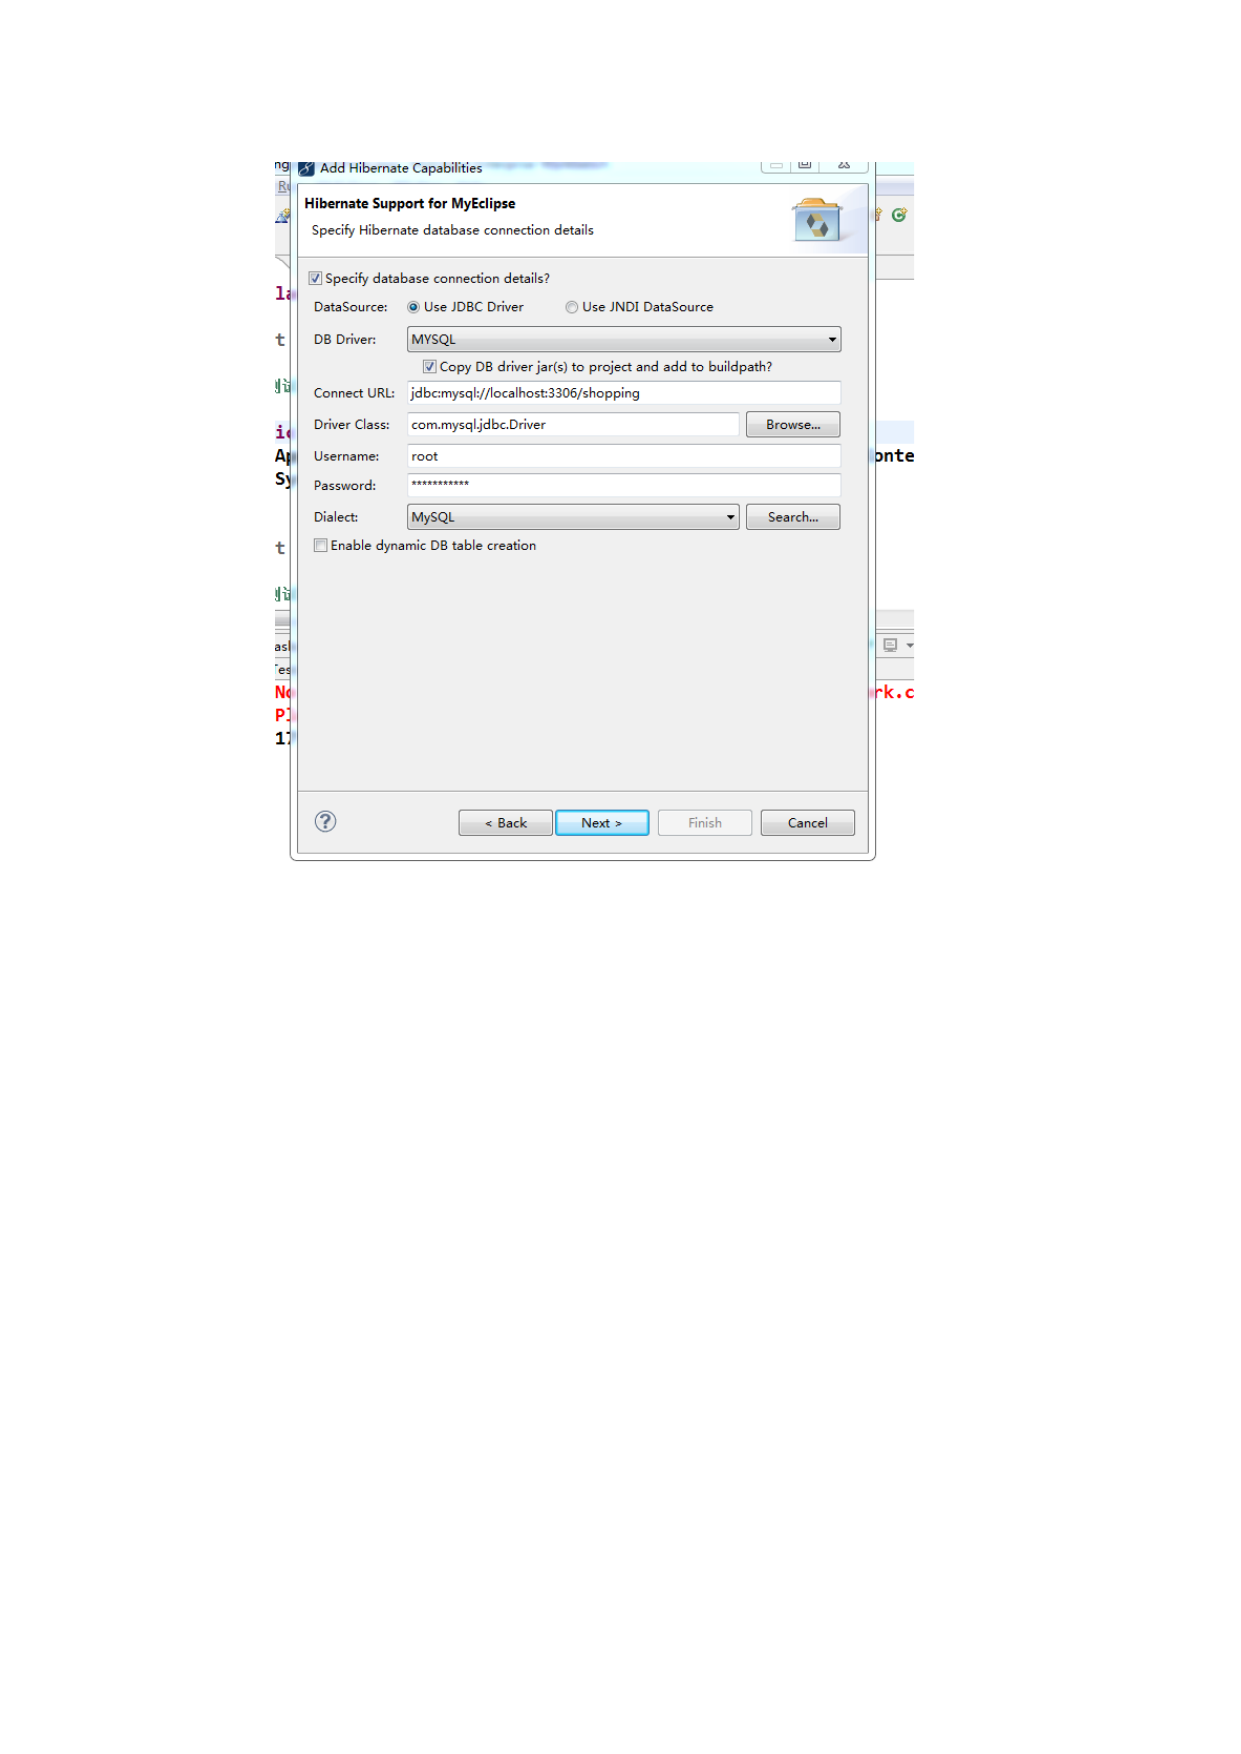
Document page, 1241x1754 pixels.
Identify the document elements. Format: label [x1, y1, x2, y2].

picture [275, 162, 915, 879]
